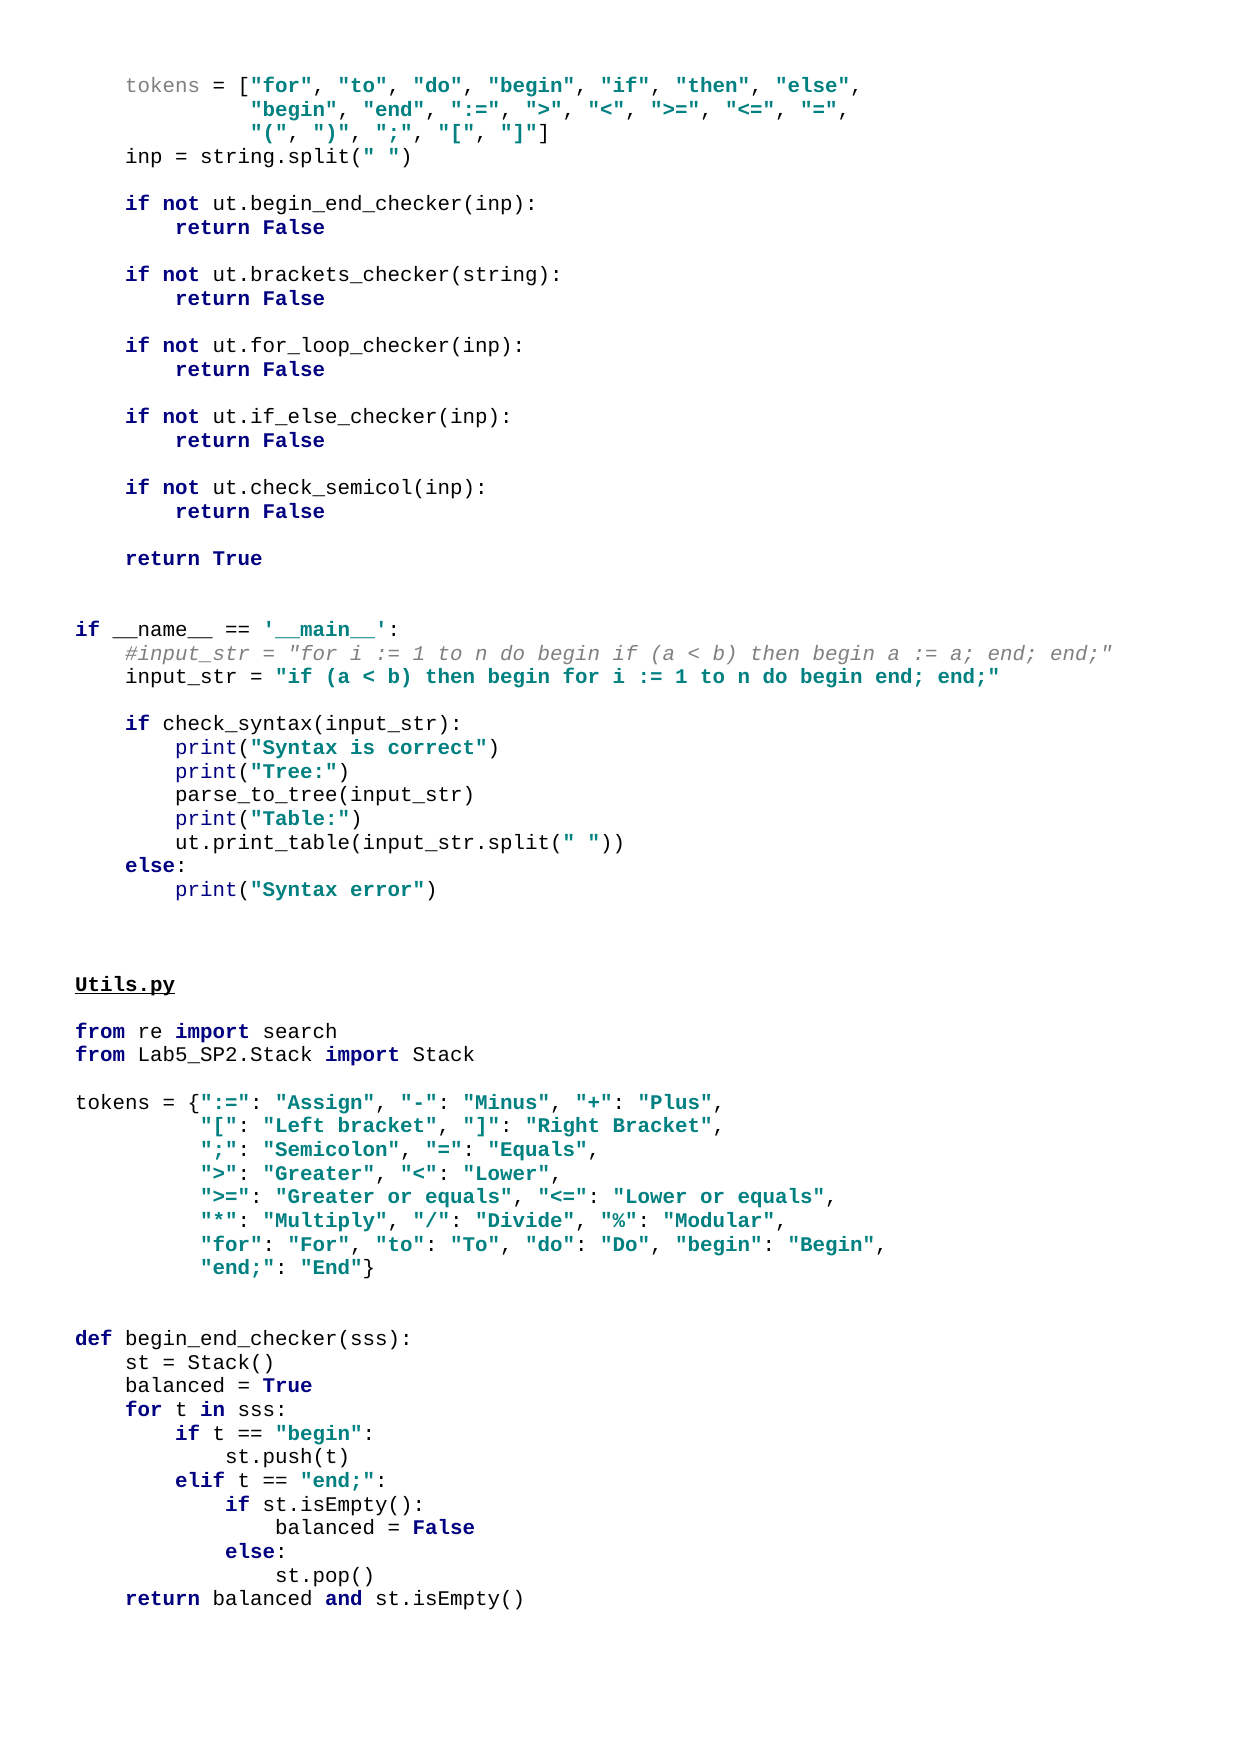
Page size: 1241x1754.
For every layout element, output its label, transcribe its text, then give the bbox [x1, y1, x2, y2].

text Utils.py [75, 973, 1165, 997]
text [75, 1021, 1165, 1659]
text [75, 75, 1165, 903]
